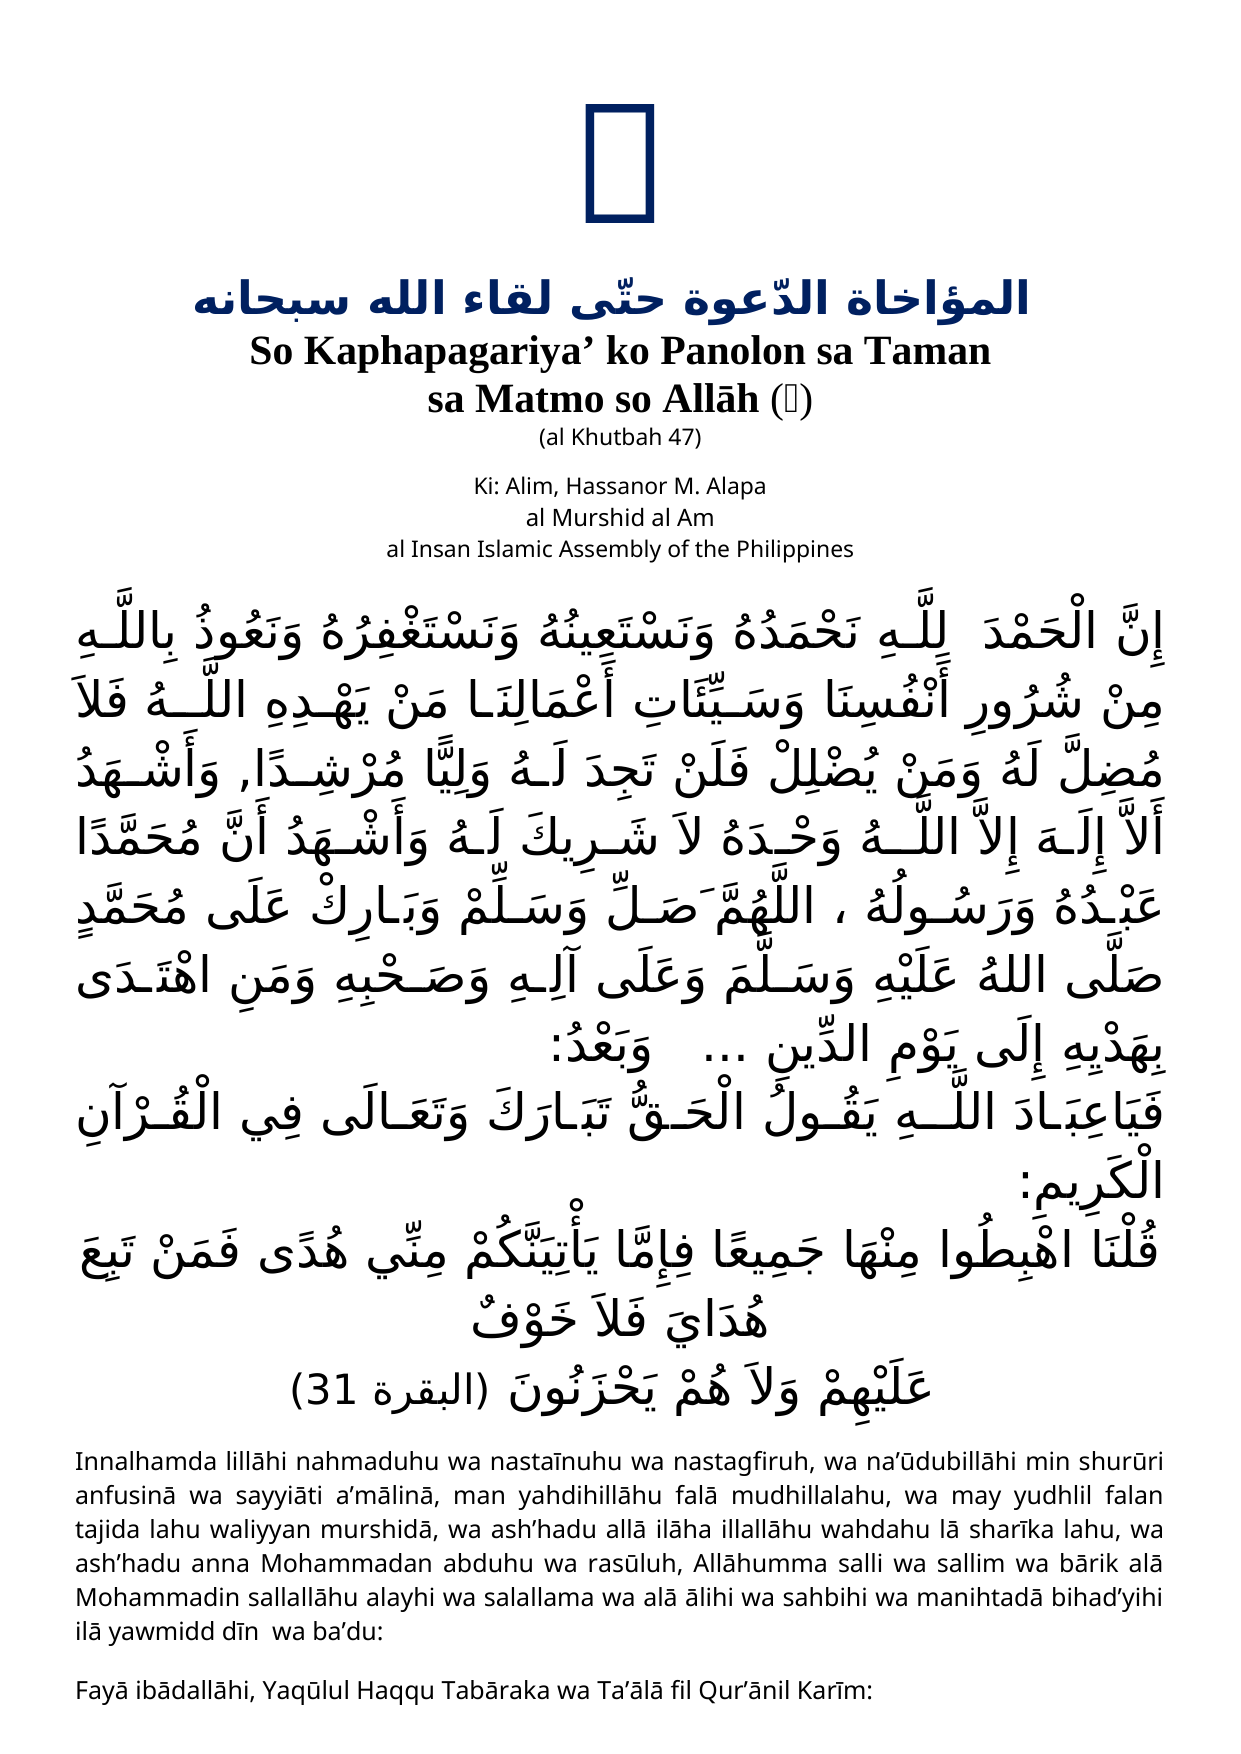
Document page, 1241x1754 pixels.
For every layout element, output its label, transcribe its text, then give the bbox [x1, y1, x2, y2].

text Ki: Alim, Hassanor M. Alapa [75, 469, 1165, 501]
text المؤاخاة الدّعوة حتّى لقاء الله سبحانه [75, 272, 1165, 325]
text (al Khutbah 47) [75, 421, 1165, 452]
text al Murshid al Am [75, 501, 1165, 533]
text عَلَيْهِمْ وَلاَ هُمْ يَحْزَنُونَ (البقرة 31) [75, 1350, 1165, 1418]
text Fayā ibādallāhi, Yaqūlul Haqqu Tabāraka wa Ta’ālā fil Qur’ānil Karīm: [75, 1673, 1165, 1707]
text  [75, 45, 1165, 272]
text al Insan Islamic Assembly of the Philippines [75, 533, 1165, 593]
text فَيَاعِبَادَ اللَّـهِ يَقُولُ الْحَقُّ تَبَارَكَ وَتَعَالَى فِي الْقُرْآنِ الْكَرِيمِ: [75, 1075, 1165, 1212]
text Innalhamda lillāhi nahmaduhu wa nastaīnuhu wa nastagfiruh, wa na’ūdubillāhi min shurūri anfusinā wa sayyiāti a’mālinā, man yahdihillāhu falā mudhillalahu, wa may yudhlil falan tajida lahu waliyyan murshidā, wa ash’hadu allā ilāha illallāhu wahdahu lā sharīka lahu, wa ash’hadu anna Mohammadan abduhu wa rasūluh, Allāhumma salli wa sallim wa bārik alā Mohammadin sallallāhu alayhi wa salallama wa alā ālihi wa sahbihi wa manihtadā bihad’yihi ilā yawmidd dīn wa ba’du: [75, 1443, 1165, 1648]
text So Kaphapagariya’ ko Panolon sa Taman [75, 325, 1165, 373]
text إِنَّ الْحَمْدَ لِلَّـهِ نَحْمَدُهُ وَنَسْتَعِينُهُ وَنَسْتَغْفِرُهُ وَنَعُوذُ بِاللَّـهِ مِنْ شُرُورِ أَنْفُسِنَا وَسَيِّئَاتِ أَعْمَالِنَا مَنْ يَهْدِهِ اللَّـهُ فَلاَ مُضِلَّ لَهُ وَمَنْ يُضْلِلْ فَلَنْ تَجِدَ لَهُ وَلِيًّا مُرْشِدًا, وَأَشْهَدُ أَلاَّ إِلَهَ إِلاَّ اللَّـهُ وَحْدَهُ لاَ شَرِيكَ لَهُ وَأَشْهَدُ أَنَّ مُحَمَّدًا عَبْدُهُ وَرَسُولُهُ ، اللَّهُمَّ َصَلِّ وَسَلِّمْ وَبَارِكْ عَلَى مُحَمَّدٍ صَلَّى اللهُ عَلَيْهِ وَسَلَّمَ وَعَلَى آلِهِ وَصَحْبِهِ وَمَنِ اهْتَدَى بِهَدْيِهِ إِلَى يَوْمِ الدِّينِ ... وَبَعْدُ: [75, 593, 1165, 1075]
text قُلْنَا اهْبِطُوا مِنْهَا جَمِيعًا فِإِمَّا يَأْتِيَنَّكُمْ مِنِّي هُدًى فَمَنْ تَبِعَ هُدَايَ فَلاَ خَوْفٌ [75, 1212, 1165, 1350]
text sa Matmo so Allāh () [75, 373, 1165, 421]
